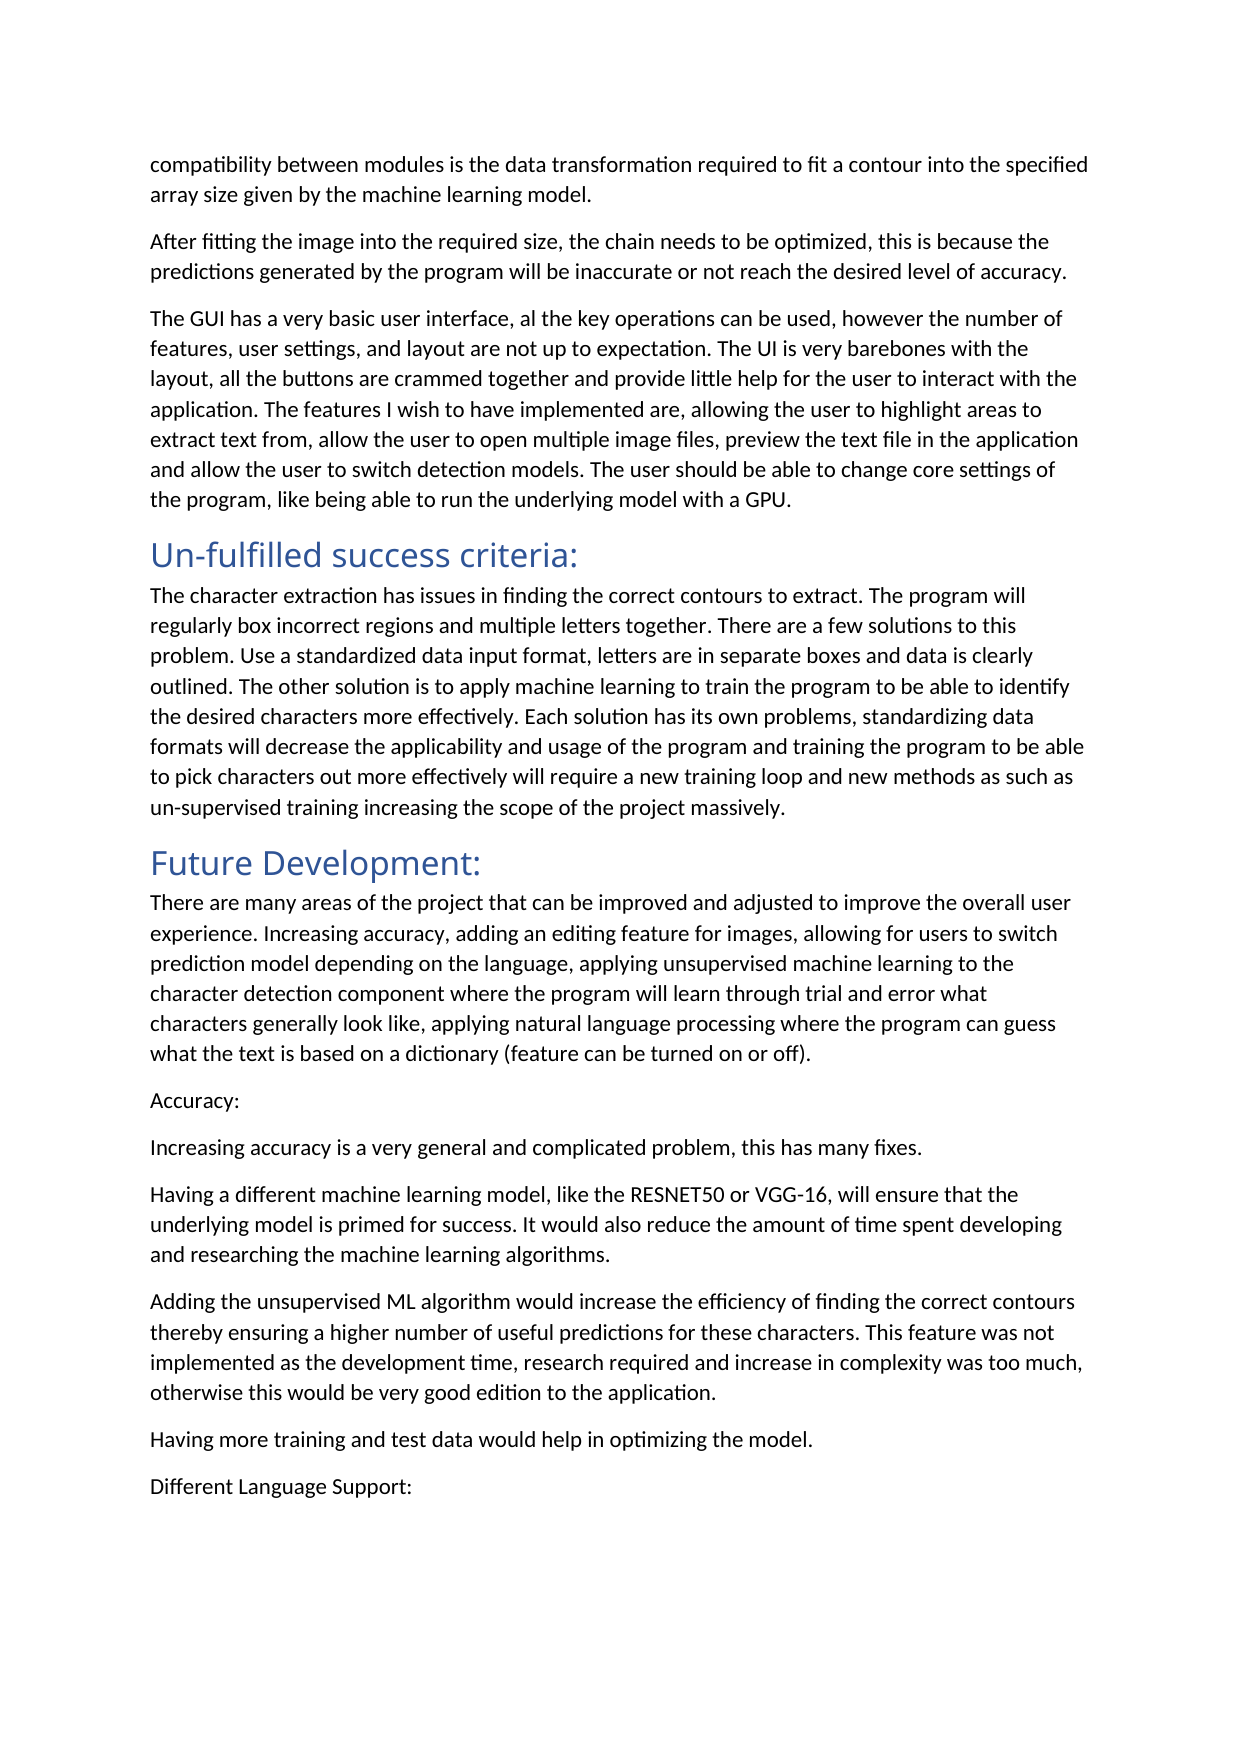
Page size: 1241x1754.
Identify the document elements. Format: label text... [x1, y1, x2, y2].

subtitle Future Development: [150, 839, 1090, 885]
text Having a different machine learning model, like the RESNET50 or VGG-16, will ensure that the underlying model is primed for success. It would also reduce the amount of time spent developing and researching the machine learning algorithms. [150, 1180, 1090, 1269]
subtitle Un-fulfilled success criteria: [150, 532, 1090, 578]
text There are many areas of the project that can be improved and adjusted to improve the overall user experience. Increasing accuracy, adding an editing feature for images, allowing for users to switch prediction model depending on the language, applying unsupervised machine learning to the character detection component where the program will learn through trial and error what characters generally look like, applying natural language processing where the program can guess what the text is based on a dictionary (feature can be turned on or off). [150, 888, 1090, 1068]
text After fitting the image into the required size, the chain needs to be optimized, this is because the predictions generated by the program will be inaccurate or not reach the desired level of accuracy. [150, 227, 1090, 285]
text Adding the unsupervised ML algorithm would increase the efficiency of finding the correct contours thereby ensuring a higher number of useful predictions for these characters. This feature was not implemented as the development time, research required and increase in complexity was too much, otherwise this would be very good edition to the application. [150, 1287, 1090, 1406]
text Accuracy: [150, 1086, 1090, 1114]
text Different Language Support: [150, 1472, 1090, 1500]
text Having more training and test data would help in optimizing the model. [150, 1425, 1090, 1453]
text The character extraction has issues in finding the correct contours to extract. The program will regularly box incorrect regions and multiple letters together. There are a few solutions to this problem. Use a standardized data input format, letters are in separate boxes and data is clearly outlined. The other solution is to apply machine learning to train the program to be able to identify the desired characters more effectively. Each solution has its own problems, standardizing data formats will decrease the applicability and usage of the program and training the program to be able to pick characters out more effectively will require a new training loop and new methods as such as un-supervised training increasing the scope of the project massively. [150, 581, 1090, 821]
text Increasing accuracy is a very general and complicated problem, this has many fixes. [150, 1133, 1090, 1161]
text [150, 150, 1090, 208]
text The GUI has a very basic user interface, al the key operations can be used, however the number of features, user settings, and layout are not up to expectation. The UI is very barebones with the layout, all the buttons are crammed together and provide little help for the user to interact with the application. The features I wish to have implemented are, allowing the user to highlight areas to extract text from, allow the user to open multiple image files, preview the text file in the application and allow the user to switch detection models. The user should be able to change core settings of the program, like being able to run the underlying model with a GPU. [150, 304, 1090, 513]
